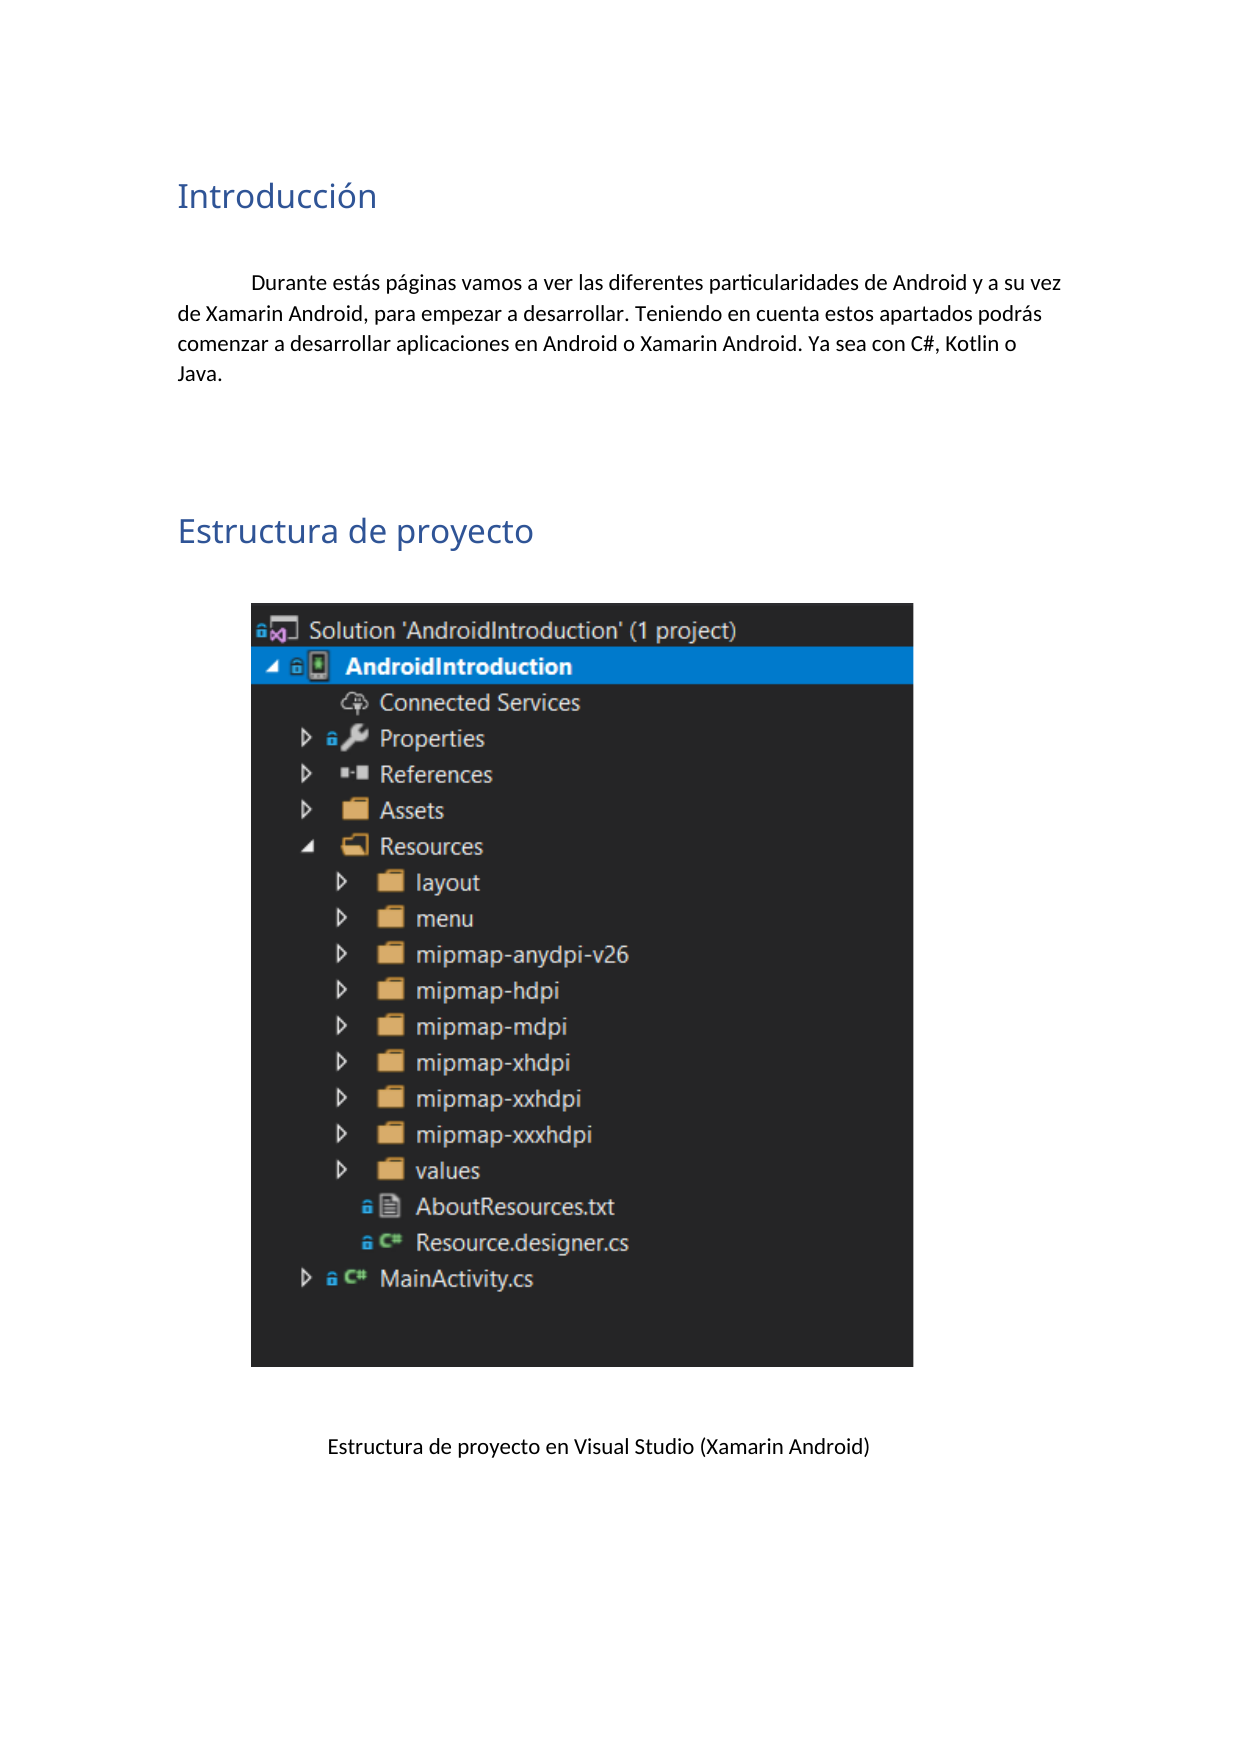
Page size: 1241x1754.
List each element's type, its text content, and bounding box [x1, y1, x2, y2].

picture [251, 603, 914, 1367]
subtitle Introducción [177, 173, 1063, 218]
subtitle Estructura de proyecto [177, 508, 1063, 553]
text Durante estás páginas vamos a ver las diferentes particularidades de Android y a su vez de Xamarin Android, para empezar a desarrollar. Teniendo en cuenta estos apartados podrás comenzar a desarrollar aplicaciones en Android o Xamarin Android. Ya sea con C#, Kotlin o Java. [177, 268, 1063, 387]
text Estructura de proyecto en Visual Studio (Xamarin Android) [177, 1432, 1063, 1460]
